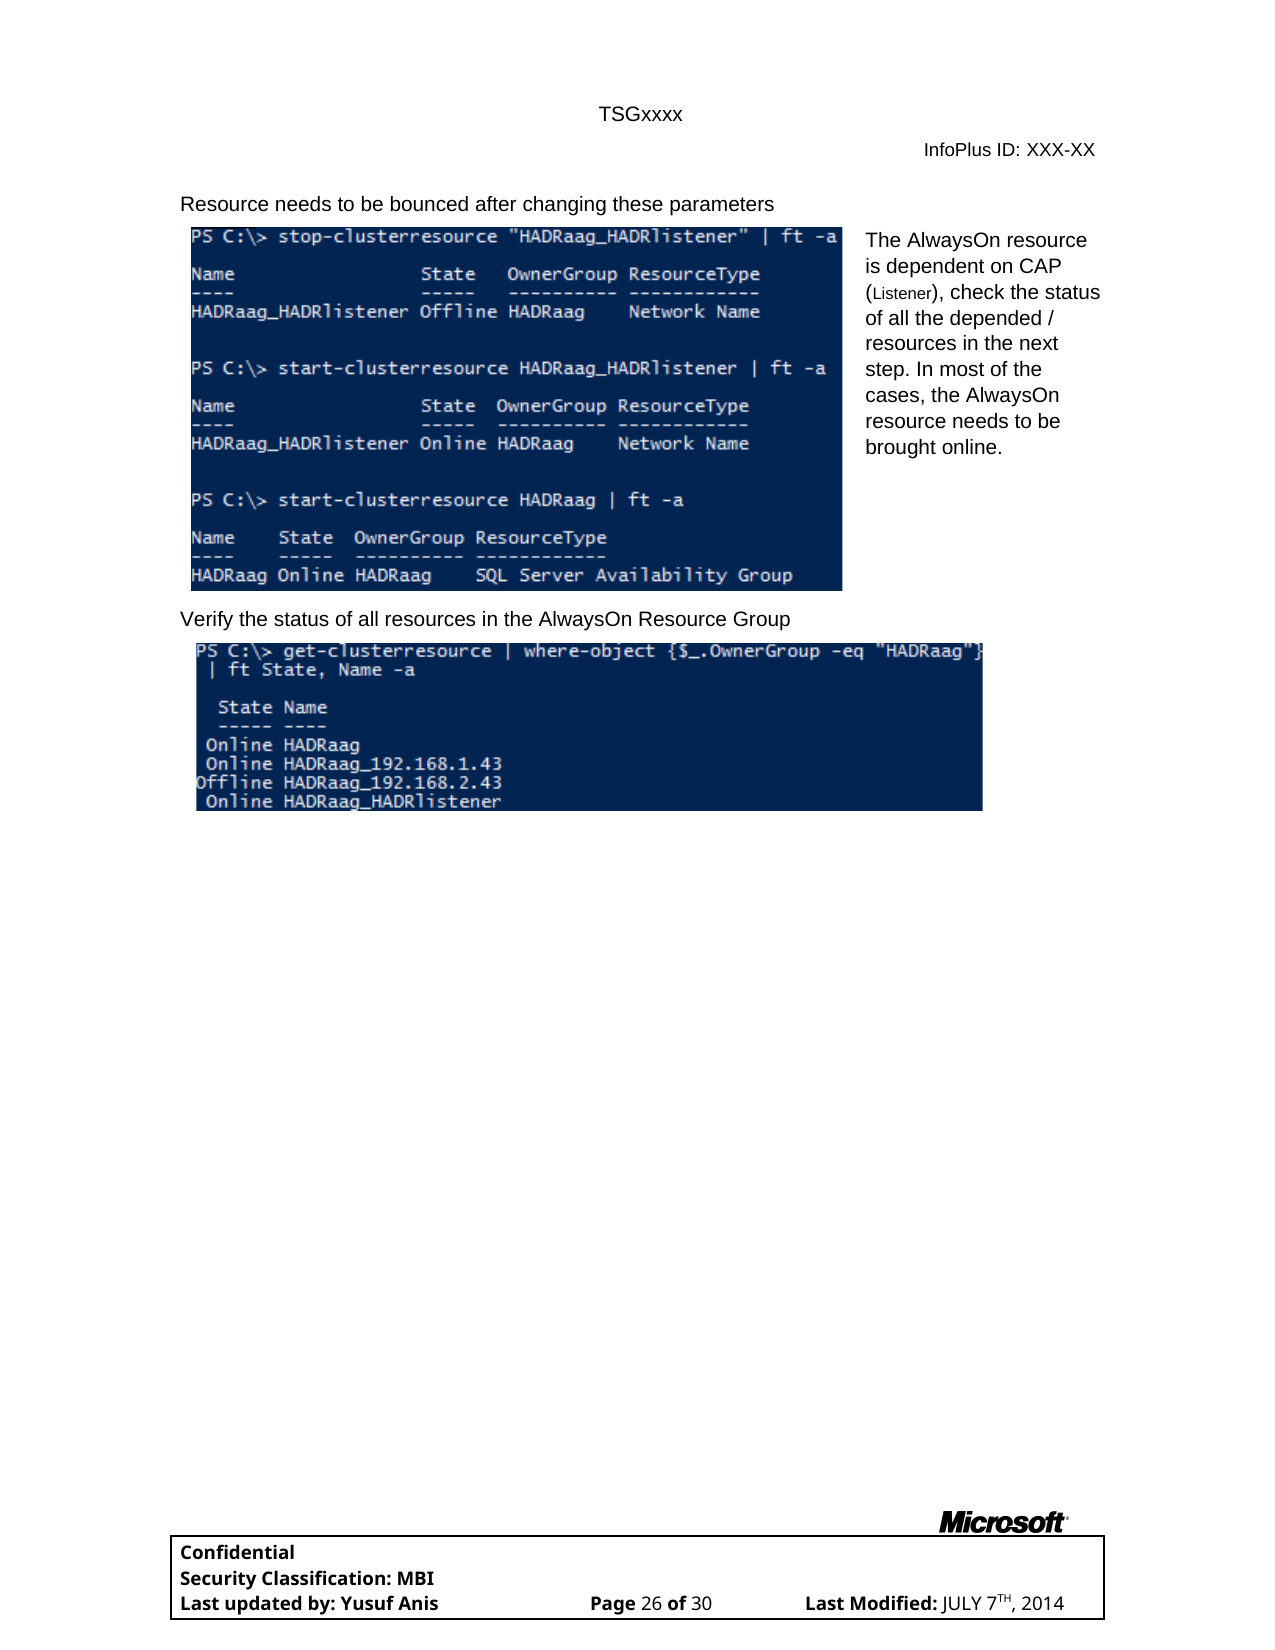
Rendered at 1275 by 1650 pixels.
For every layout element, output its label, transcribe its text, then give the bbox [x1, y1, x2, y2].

picture [196, 643, 983, 811]
picture [191, 227, 843, 591]
table_cell [169, 222, 1124, 601]
table_cell [169, 637, 1124, 821]
picture [939, 1511, 1069, 1533]
table_cell Resource needs to be bounced after changing these parameters [169, 185, 1124, 222]
table_cell Verify the status of all resources in the AlwaysOn Resource Group [169, 601, 1124, 637]
